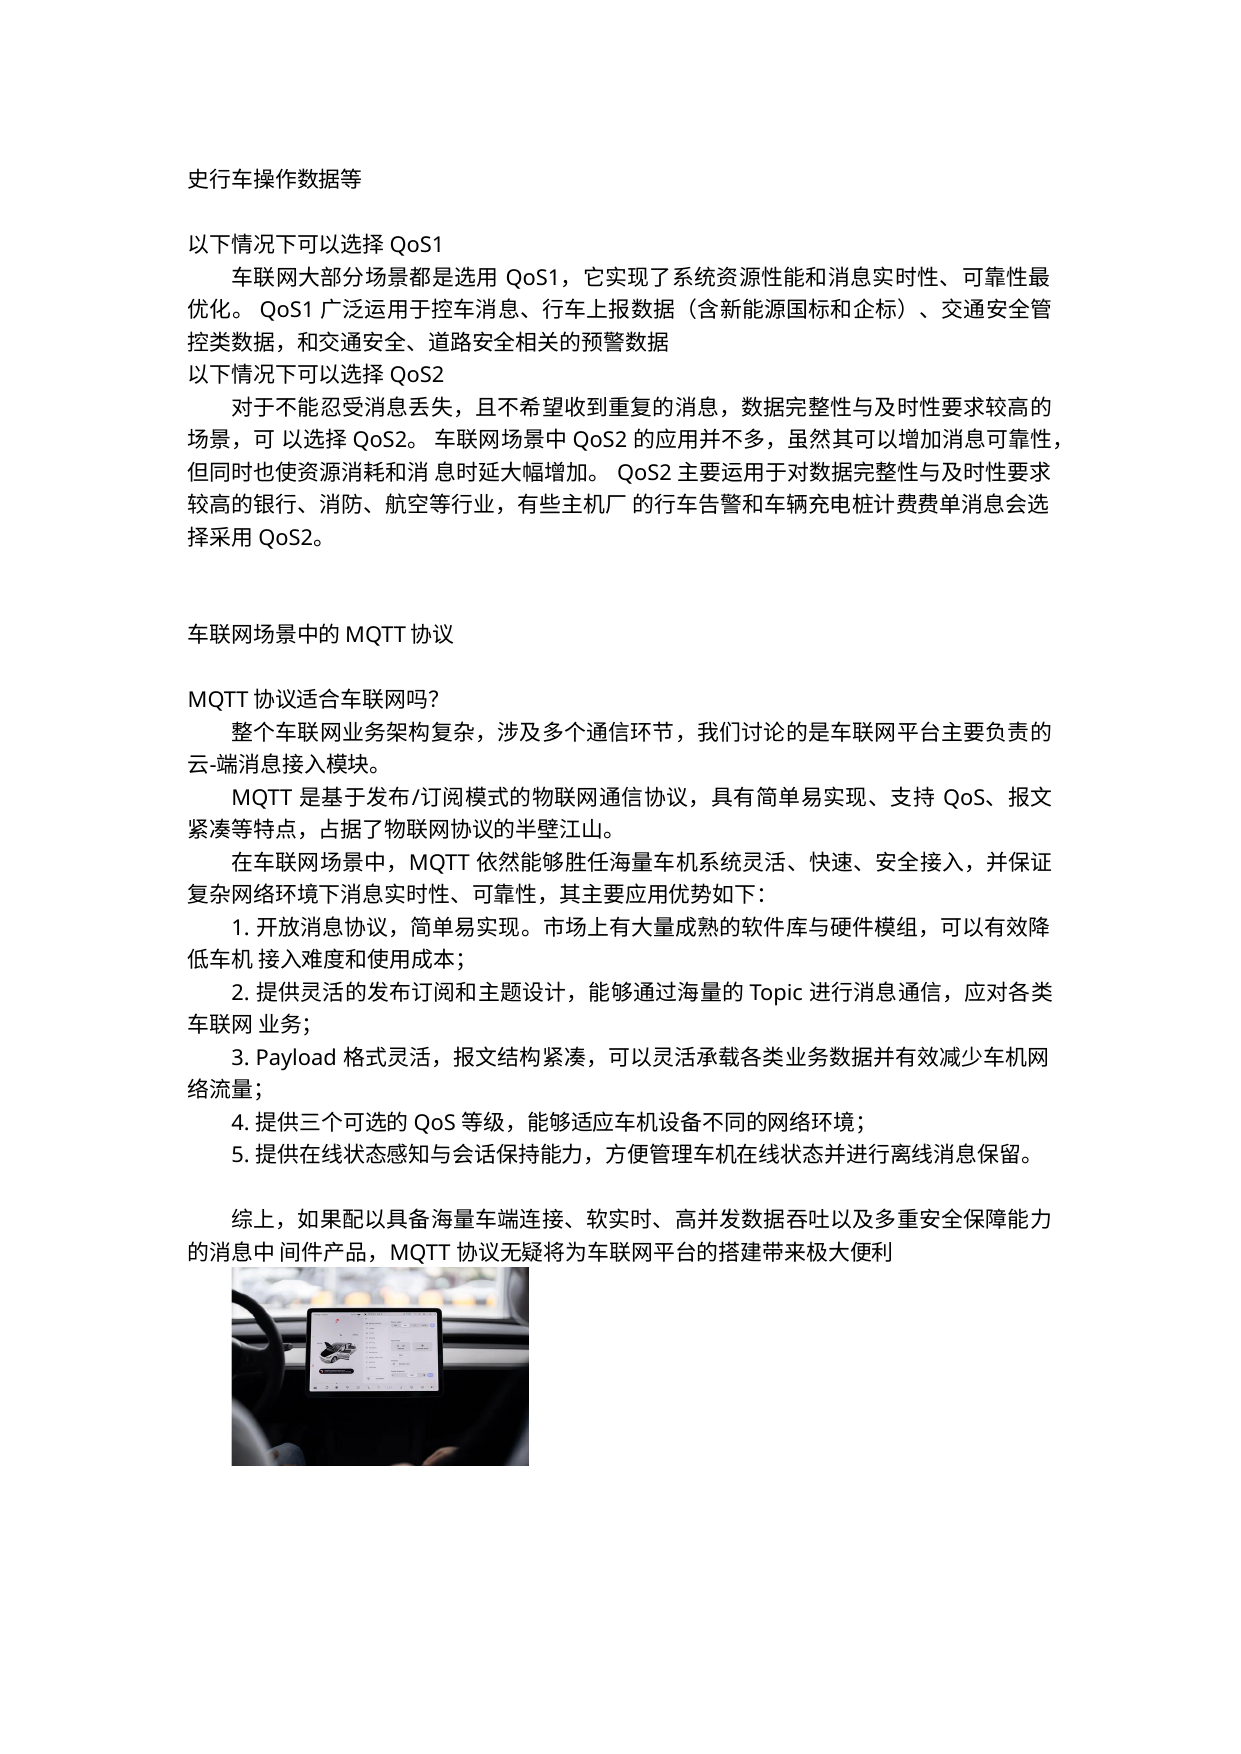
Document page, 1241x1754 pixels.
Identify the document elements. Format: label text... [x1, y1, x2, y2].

text 5. 提供在线状态感知与会话保持能力，方便管理车机在线状态并进行离线消息保留。 [187, 1137, 1053, 1169]
text 4. 提供三个可选的 QoS 等级，能够适应车机设备不同的网络环境； [187, 1104, 1053, 1137]
text 3. Payload 格式灵活，报文结构紧凑，可以灵活承载各类业务数据并有效减少车机网络流量； [187, 1039, 1053, 1104]
text 综上，如果配以具备海量车端连接、软实时、高并发数据吞吐以及多重安全保障能力的消息中 间件产品，MQTT 协议无疑将为车联网平台的搭建带来极大便利 [187, 1202, 1053, 1267]
text 以下情况下可以选择 QoS2 [187, 357, 1053, 389]
text 整个车联网业务架构复杂，涉及多个通信环节，我们讨论的是车联网平台主要负责的云-端消息接入模块。 [187, 714, 1053, 779]
text MQTT 是基于发布/订阅模式的物联网通信协议，具有简单易实现、支持 QoS、报文紧凑等特点，占据了物联网协议的半壁江山。 [187, 779, 1053, 844]
text 以下情况下可以选择 QoS1 [187, 227, 1053, 259]
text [187, 162, 1053, 194]
text MQTT协议适合车联网吗？ [187, 682, 1053, 714]
text 2. 提供灵活的发布订阅和主题设计，能够通过海量的 Topic 进行消息通信，应对各类车联网 业务； [187, 974, 1053, 1039]
text 对于不能忍受消息丢失，且不希望收到重复的消息，数据完整性与及时性要求较高的场景，可 以选择 QoS2。 车联网场景中 QoS2 的应用并不多，虽然其可以增加消息可靠性，但同时也使资源消耗和消 息时延大幅增加。 QoS2 主要运用于对数据完整性与及时性要求较高的银行、消防、航空等行业，有些主机厂 的行车告警和车辆充电桩计费费单消息会选择采用 QoS2。 [187, 389, 1053, 552]
text 车联网大部分场景都是选用 QoS1，它实现了系统资源性能和消息实时性、可靠性最优化。 QoS1 广泛运用于控车消息、行车上报数据（含新能源国标和企标）、交通安全管控类数据，和交通安全、道路安全相关的预警数据 [187, 259, 1053, 357]
text 车联网场景中的MQTT协议 [187, 617, 1053, 649]
text 在车联网场景中，MQTT 依然能够胜任海量车机系统灵活、快速、安全接入，并保证复杂网络环境下消息实时性、可靠性，其主要应用优势如下： [187, 844, 1053, 909]
picture [231, 1267, 529, 1466]
text 1. 开放消息协议，简单易实现。市场上有大量成熟的软件库与硬件模组，可以有效降低车机 接入难度和使用成本； [187, 909, 1053, 974]
